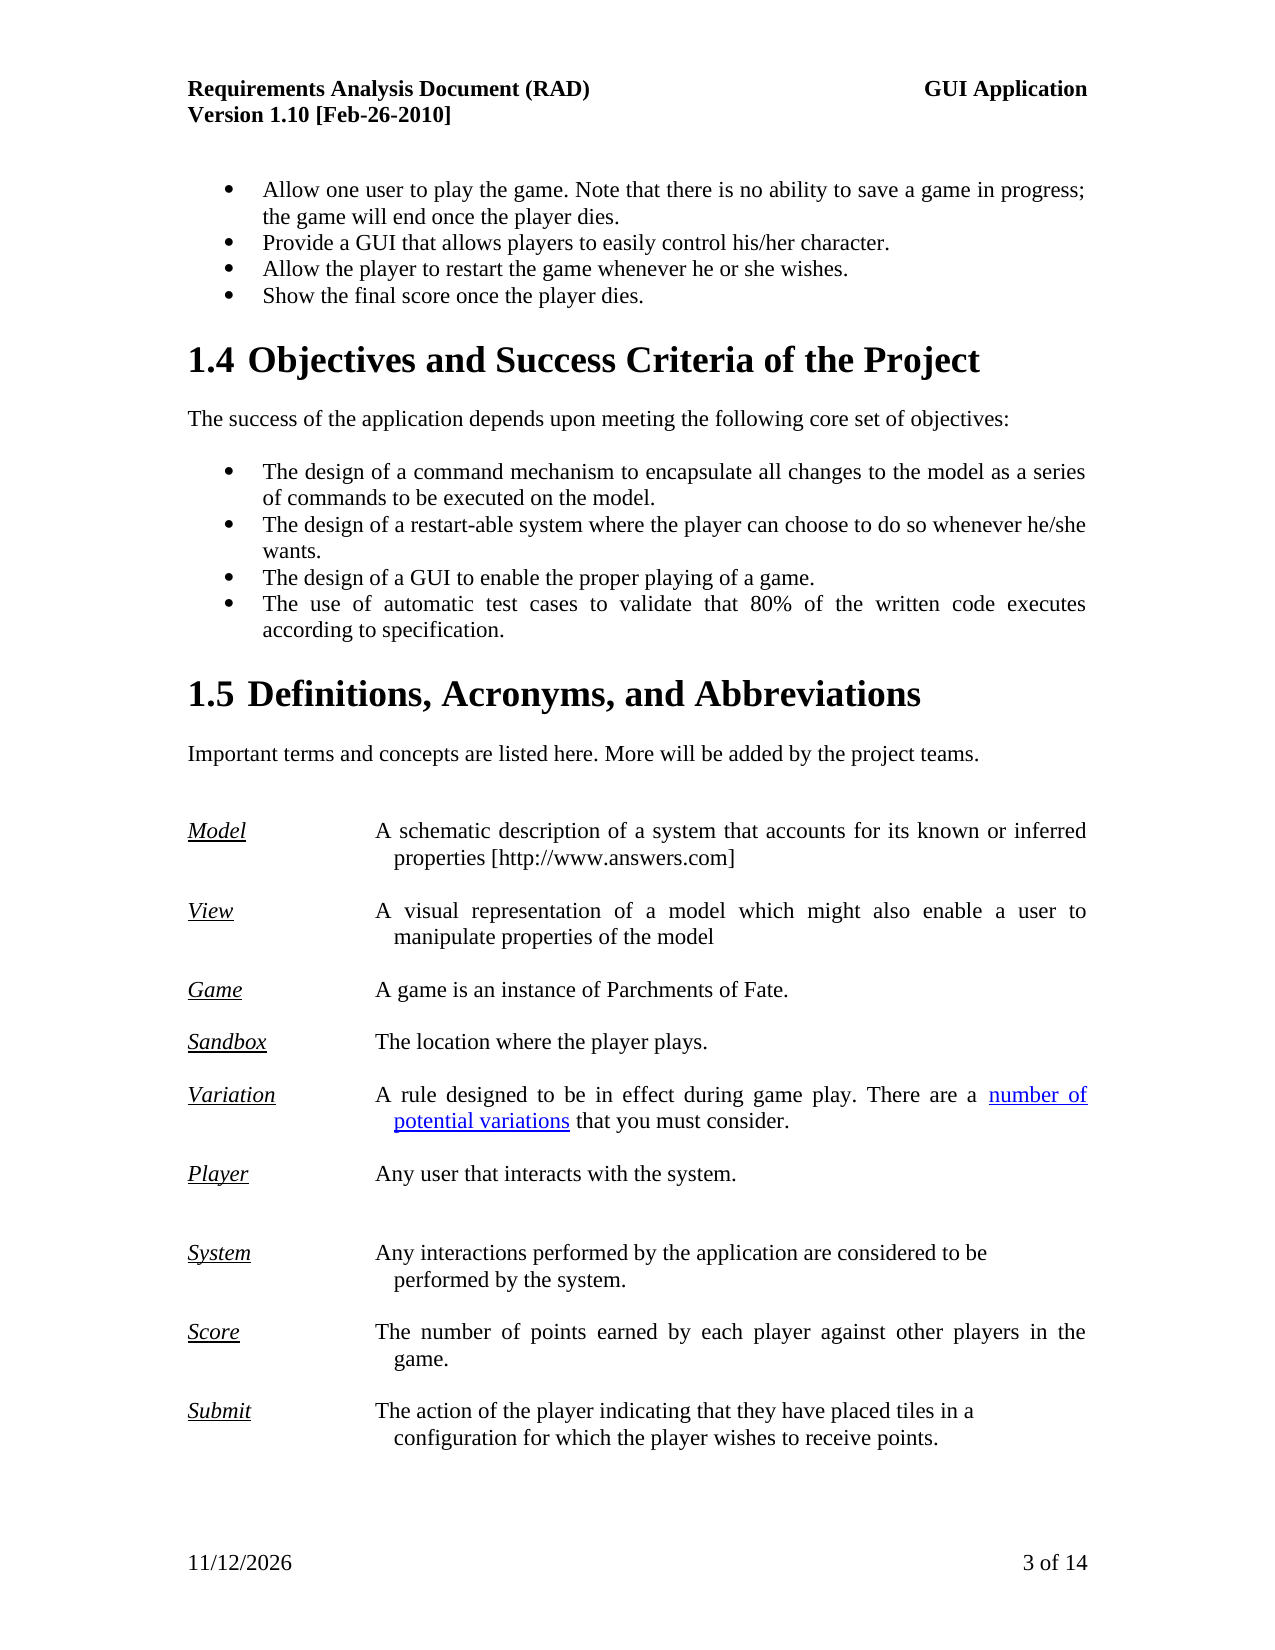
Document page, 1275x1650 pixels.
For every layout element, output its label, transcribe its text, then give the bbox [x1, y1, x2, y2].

list Allow the player to restart the game whenever he or she wishes. [225, 255, 1087, 282]
list Show the final score once the player dies. [225, 282, 1087, 308]
text Player Any user that interacts with the system. [187, 1160, 1087, 1187]
text Game A game is an instance of Parchments of Fate. [187, 976, 1087, 1002]
text Submit The action of the player indicating that they have placed tiles in a configuration for which the player wishes to receive points. [187, 1397, 1087, 1450]
text System Any interactions performed by the application are considered to be performed by the system. [187, 1239, 1087, 1292]
list The design of a command mechanism to encapsulate all changes to the model as a series of commands to be executed on the model. [225, 458, 1087, 511]
subtitle Definitions, Acronyms, and Abbreviations [187, 672, 1087, 715]
text Score The number of points earned by each player against other players in the game. [187, 1318, 1087, 1371]
list Provide a GUI that allows players to easily control his/her character. [225, 229, 1087, 255]
text Sandbox The location where the player plays. [187, 1028, 1087, 1055]
subtitle Objectives and Success Criteria of the Project [187, 337, 1087, 380]
list The design of a restart-able system where the player can choose to do so whenever he/she wants. [225, 511, 1087, 563]
list Allow one user to play the game. Note that there is no ability to save a game in progress; the game will end once the player dies. [225, 176, 1087, 229]
text The success of the application depends upon meeting the following core set of objectives: [187, 405, 1087, 432]
text View A visual representation of a model which might also enable a user to manipulate properties of the model [187, 897, 1087, 949]
text Variation A rule designed to be in effect during game play. There are a number of potential variations that you must consider. [187, 1081, 1087, 1134]
text Model A schematic description of a system that accounts for its known or inferred properties [http://www.answers.com] [187, 818, 1087, 870]
list The use of automatic test cases to validate that 80% of the written code executes according to specification. [225, 590, 1087, 643]
list The design of a GUI to enable the proper playing of a game. [225, 563, 1087, 590]
text Important terms and concepts are listed here. More will be added by the project teams. [187, 740, 1087, 766]
